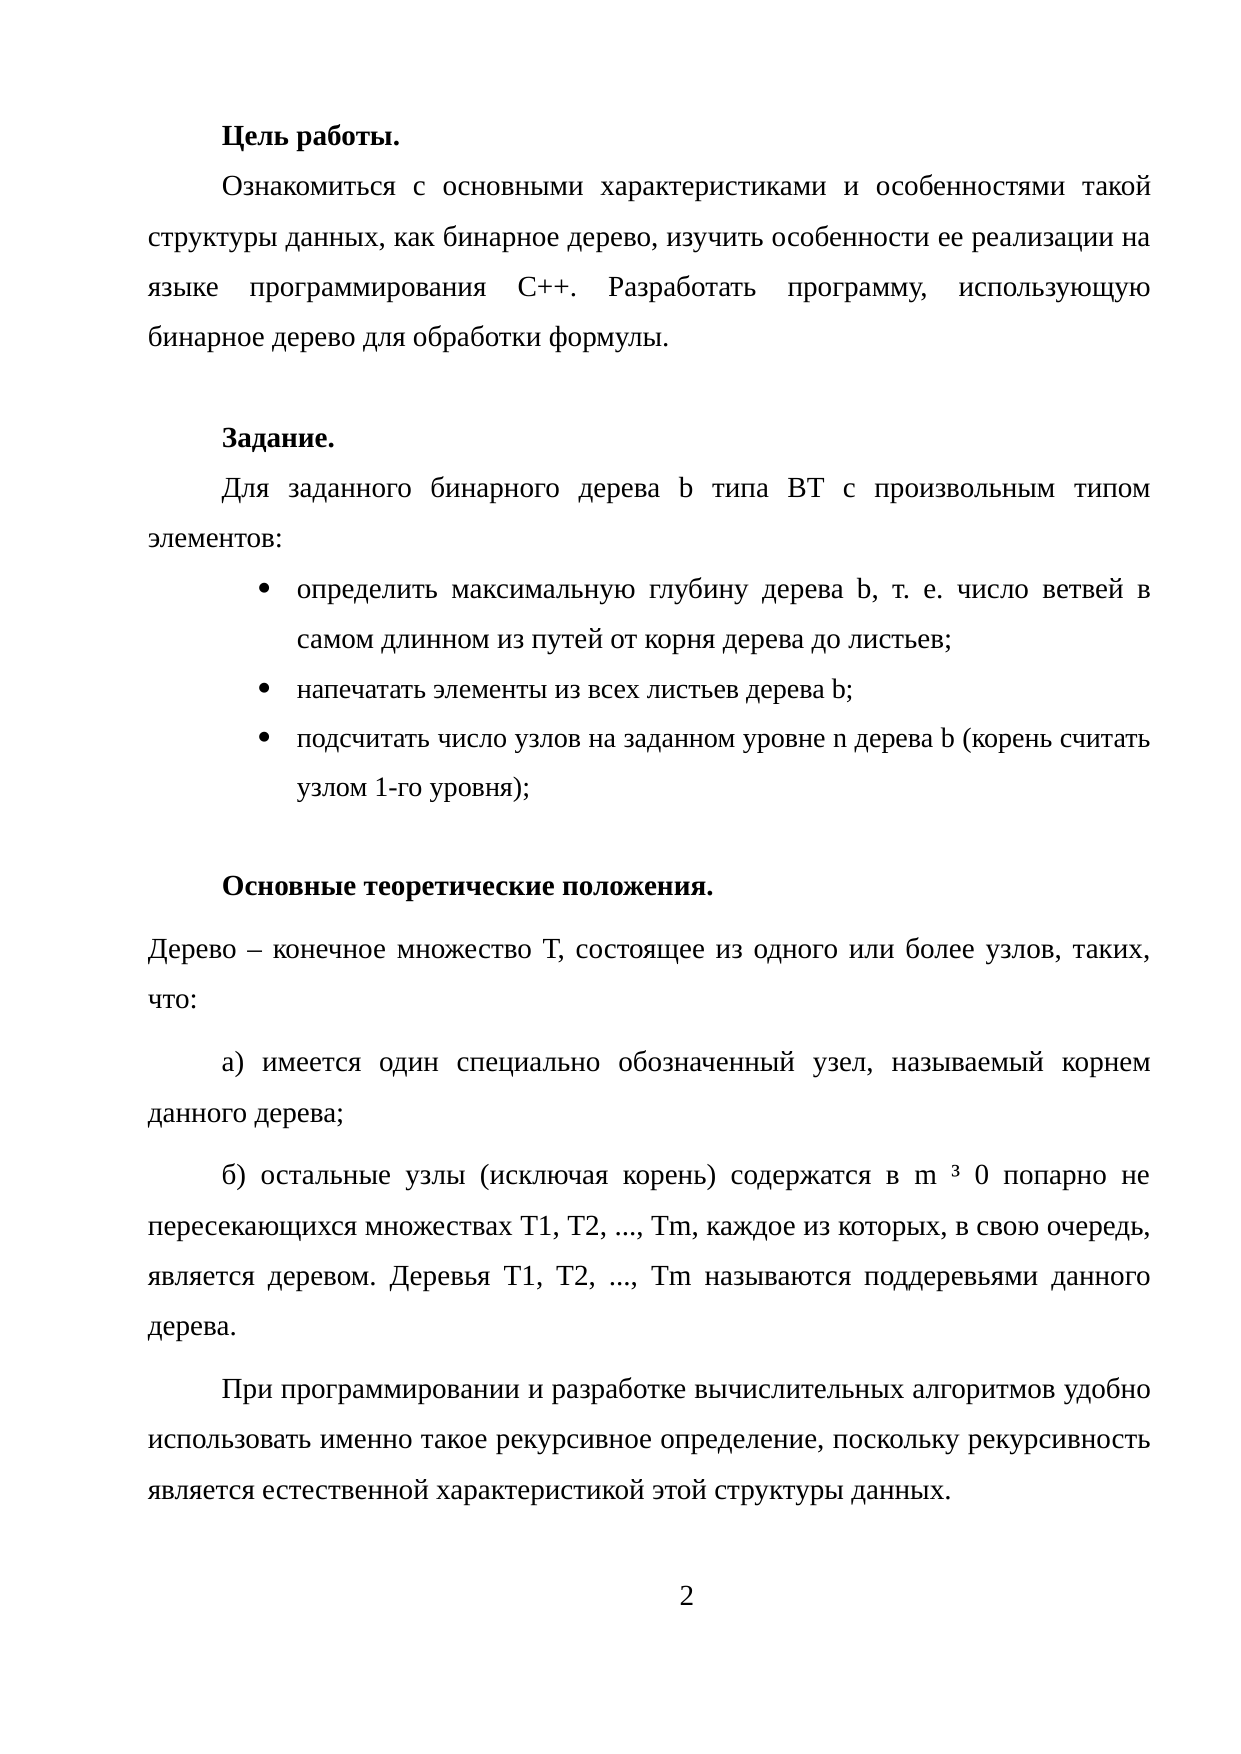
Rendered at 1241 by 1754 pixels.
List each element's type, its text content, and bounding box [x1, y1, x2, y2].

list напечатать элементы из всех листьев дерева b; [259, 672, 1152, 704]
subtitle Цель работы. [148, 118, 1152, 152]
text б) остальные узлы (исключая корень) содержатся в m ³ 0 попарно не пересекающихся множествах Т1, Т2, ..., Тm, каждое из которых, в свою очередь, является деревом. Деревья Т1, Т2, ..., Тm называются поддеревьями данного дерева. [148, 1157, 1152, 1342]
subtitle Основные теоретические положения. [148, 868, 1152, 902]
list подсчитать число узлов на заданном уровне n дерева b (корень считать узлом 1-го уровня); [259, 721, 1152, 802]
text а) имеется один специально обозначенный узел, называемый корнем данного дерева; [148, 1044, 1152, 1128]
text При программировании и разработке вычислительных алгоритмов удобно использовать именно такое рекурсивное определение, поскольку рекурсивность является естественной характеристикой этой структуры данных. [148, 1371, 1152, 1505]
subtitle Задание. [148, 420, 1152, 453]
text Для заданного бинарного дерева b типа BT с произвольным типом элементов: [148, 470, 1152, 554]
text Дерево – конечное множество Т, состоящее из одного или более узлов, таких, что: [148, 931, 1152, 1015]
text Ознакомиться с основными характеристиками и особенностями такой структуры данных, как бинарное дерево, изучить особенности ее реализации на языке программирования C++. Разработать программу, использующую бинарное дерево для обработки формулы. [148, 168, 1152, 353]
list определить максимальную глубину дерева b, т. е. число ветвей в самом длинном из путей от корня дерева до листьев; [259, 571, 1152, 655]
